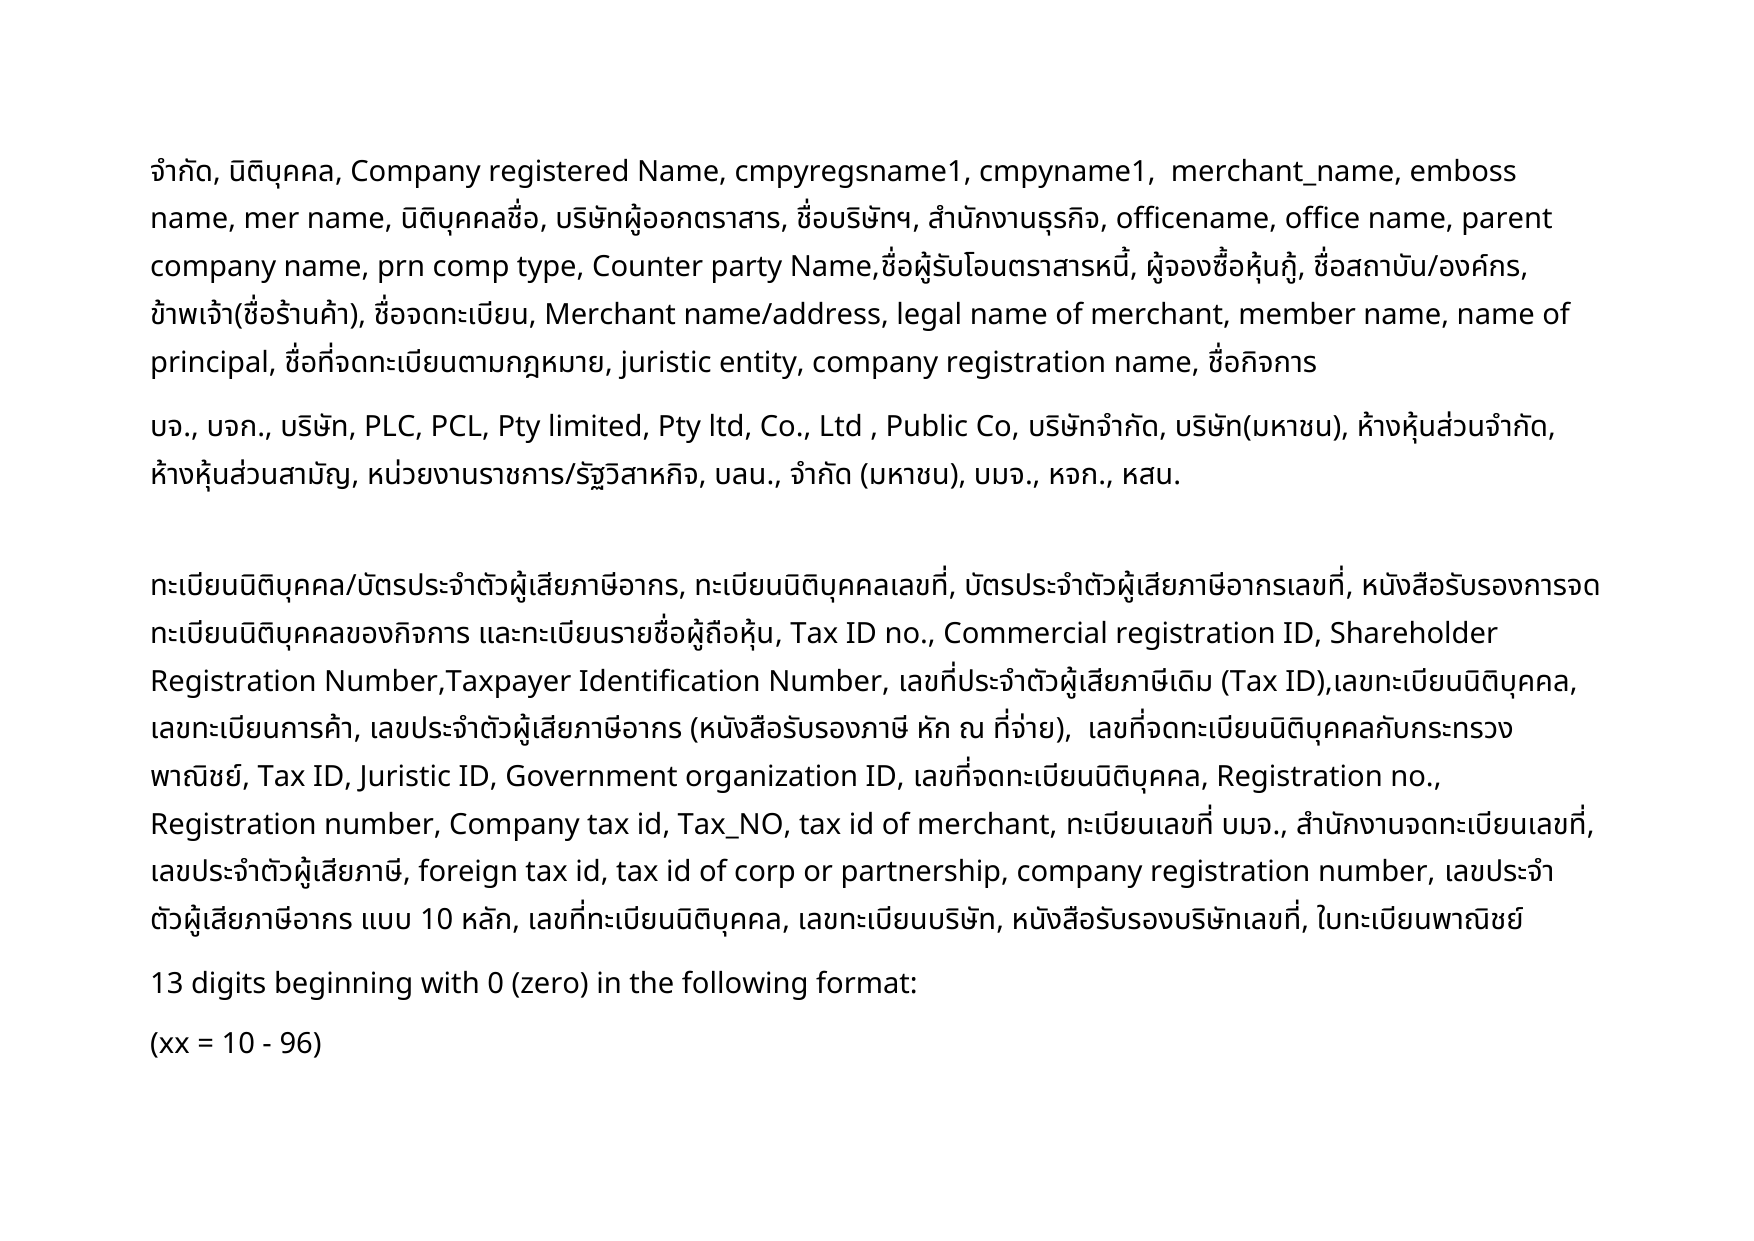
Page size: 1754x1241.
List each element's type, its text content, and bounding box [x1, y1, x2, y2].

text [150, 150, 1604, 385]
text (xx = 10 - 96) [150, 1022, 1604, 1062]
text ทะเบียนนิติบุคคล/บัตรประจำตัวผู้เสียภาษีอากร, ทะเบียนนิติบุคคลเลขที่, บัตรประจำตัวผู้เสียภาษีอากรเลขที่, หนังสือรับรองการจดทะเบียนนิติบุคคลของกิจการ และทะเบียนรายชื่อผู้ถือหุ้น, Tax ID no., Commercial registration ID, Shareholder Registration Number,Taxpayer Identification Number, เลขที่ประจำตัวผู้เสียภาษีเดิม (Tax ID),เลขทะเบียนนิติบุคคล, เลขทะเบียนการค้า, เลขประจำตัวผู้เสียภาษีอากร (หนังสือรับรองภาษี หัก ณ ที่จ่าย), เลขที่จดทะเบียนนิติบุคคลกับกระทรวงพาณิชย์, Tax ID, Juristic ID, Government organization ID, เลขที่จดทะเบียนนิติบุคคล, Registration no., Registration number, Company tax id, Tax_NO, tax id of merchant, ทะเบียนเลขที่ บมจ., สำนักงานจดทะเบียนเลขที่, เลขประจำตัวผู้เสียภาษี, foreign tax id, tax id of corp or partnership, company registration number, เลขประจำตัวผู้เสียภาษีอากร แบบ 10 หลัก, เลขที่ทะเบียนนิติบุคคล, เลขทะเบียนบริษัท, หนังสือรับรองบริษัทเลขที่, ใบทะเบียนพาณิชย์ [150, 564, 1604, 943]
text 13 digits beginning with 0 (zero) in the following format: [150, 963, 1604, 1002]
text บจ., บจก., บริษัท, PLC, PCL, Pty limited, Pty ltd, Co., Ltd , Public Co, บริษัทจำกัด, บริษัท(มหาชน), ห้างหุ้นส่วนจำกัด, ห้างหุ้นส่วนสามัญ, หน่วยงานราชการ/รัฐวิสาหกิจ, บลน., จำกัด (มหาชน), บมจ., หจก., หสน. [150, 405, 1604, 497]
